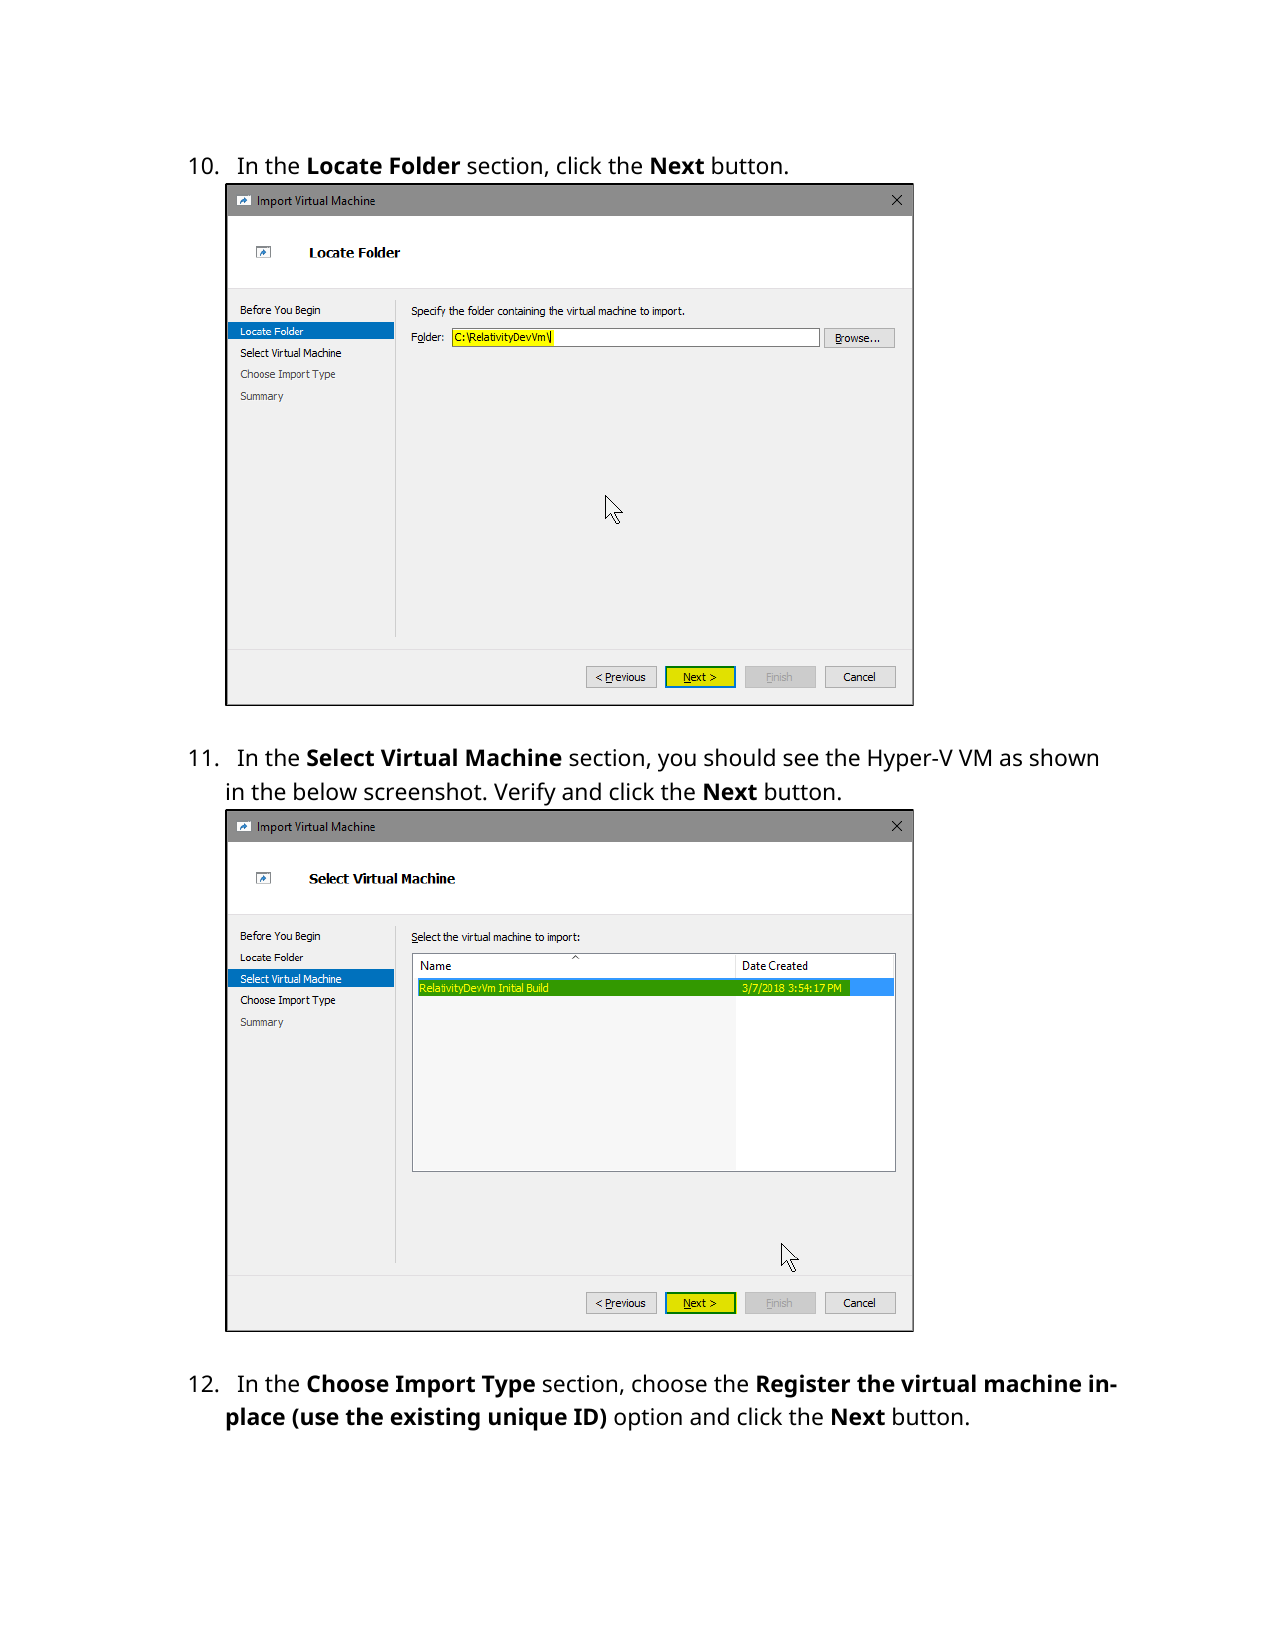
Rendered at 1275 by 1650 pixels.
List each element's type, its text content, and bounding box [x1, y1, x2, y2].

list In the Choose Import Type section, choose the Register the virtual machine in-place (use the existing unique ID) option and click the Next button. [187, 1367, 1125, 1432]
list In the Locate Folder section, click the Next button. [187, 150, 1125, 181]
picture [225, 183, 914, 706]
list In the Select Virtual Machine section, you should see the Hyper-V VM as shown in the below screenshot. Verify and click the Next button. [187, 742, 1125, 807]
picture [225, 809, 914, 1332]
